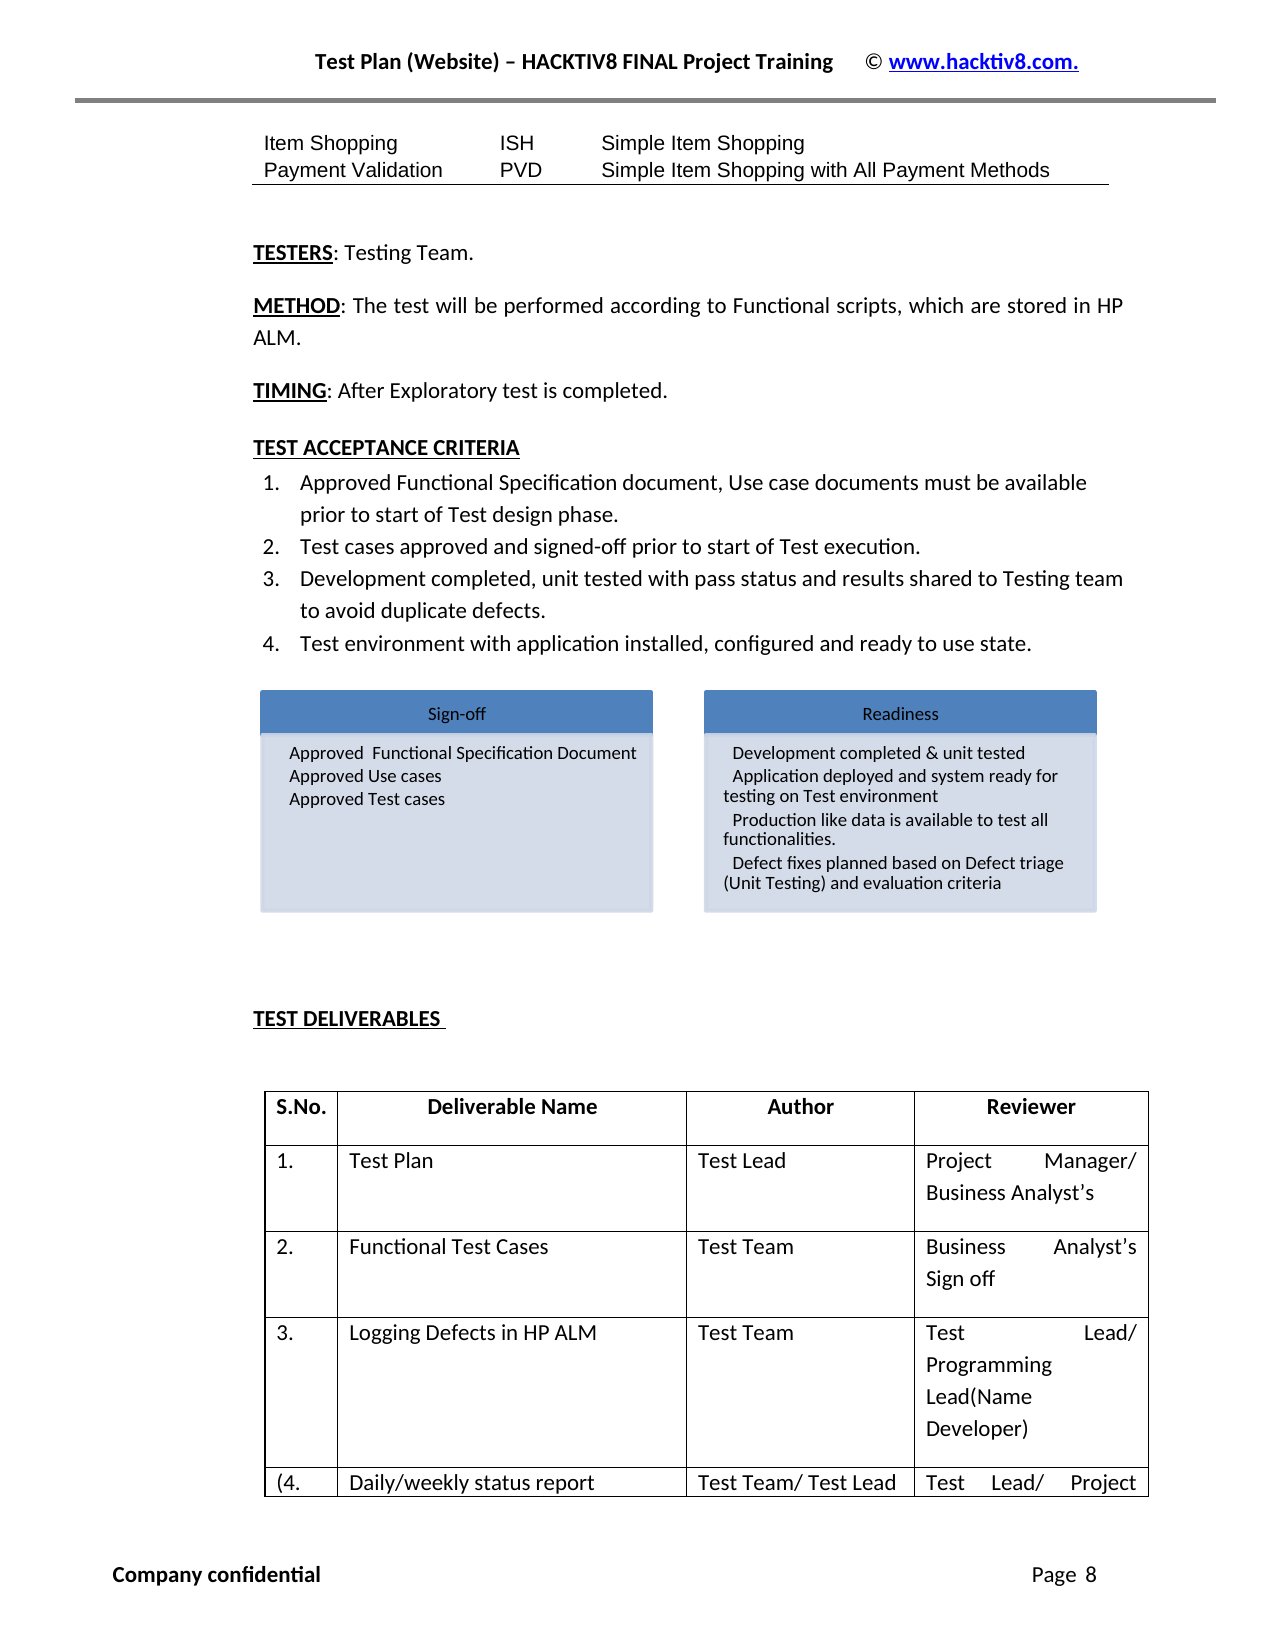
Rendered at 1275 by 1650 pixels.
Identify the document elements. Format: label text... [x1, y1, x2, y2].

subtitle TEST DELIVERABLES [178, 1004, 1125, 1032]
table_cell Test Lead [687, 1146, 914, 1231]
table_cell Simple Item Shopping with All Payment Methods [590, 158, 1109, 184]
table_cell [915, 1468, 1148, 1496]
subtitle TEST ACCEPTANCE CRITERIA [253, 433, 1125, 461]
table_cell Business Analyst’s Sign off [915, 1232, 1148, 1317]
table_cell Test Team [687, 1232, 914, 1317]
table_cell Functional Test Cases [338, 1232, 686, 1317]
text TESTERS: Testing Team. [253, 238, 1125, 266]
table_cell (4. [266, 1468, 337, 1496]
table_cell PVD [488, 158, 590, 184]
table_cell 2. [266, 1232, 337, 1317]
table_cell Simple Item Shopping [590, 131, 1109, 157]
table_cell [338, 1468, 686, 1496]
table_cell ISH [488, 131, 590, 157]
table_cell Test Plan [338, 1146, 686, 1231]
list Approved Functional Specification document, Use case documents must be available prior to start of Test design phase. [262, 468, 1125, 528]
list Test cases approved and signed-off prior to start of Test execution. [262, 532, 1125, 560]
table_cell Payment Validation [252, 158, 488, 184]
text TIMING: After Exploratory test is completed. [253, 376, 1125, 404]
list Test environment with application installed, configured and ready to use state. [262, 629, 1125, 657]
text METHOD: The test will be performed according to Functional scripts, which are stored in HP ALM. [253, 291, 1125, 351]
table_cell Item Shopping [252, 131, 488, 157]
table_cell 1. [266, 1146, 337, 1231]
table_cell 3. [266, 1318, 337, 1467]
table_cell Logging Defects in HP ALM [338, 1318, 686, 1467]
table_header Reviewer [915, 1092, 1148, 1145]
table_header S.No. [266, 1092, 337, 1145]
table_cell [687, 1468, 914, 1496]
table_header Deliverable Name [338, 1092, 686, 1145]
table_cell Test Lead/ Programming Lead(Name Developer) [915, 1318, 1148, 1467]
table_cell Test Team [687, 1318, 914, 1467]
table_cell Project Manager/ Business Analyst’s [915, 1146, 1148, 1231]
list Development completed, unit tested with pass status and results shared to Testing team to avoid duplicate defects. [262, 564, 1125, 624]
table_header Author [687, 1092, 914, 1145]
